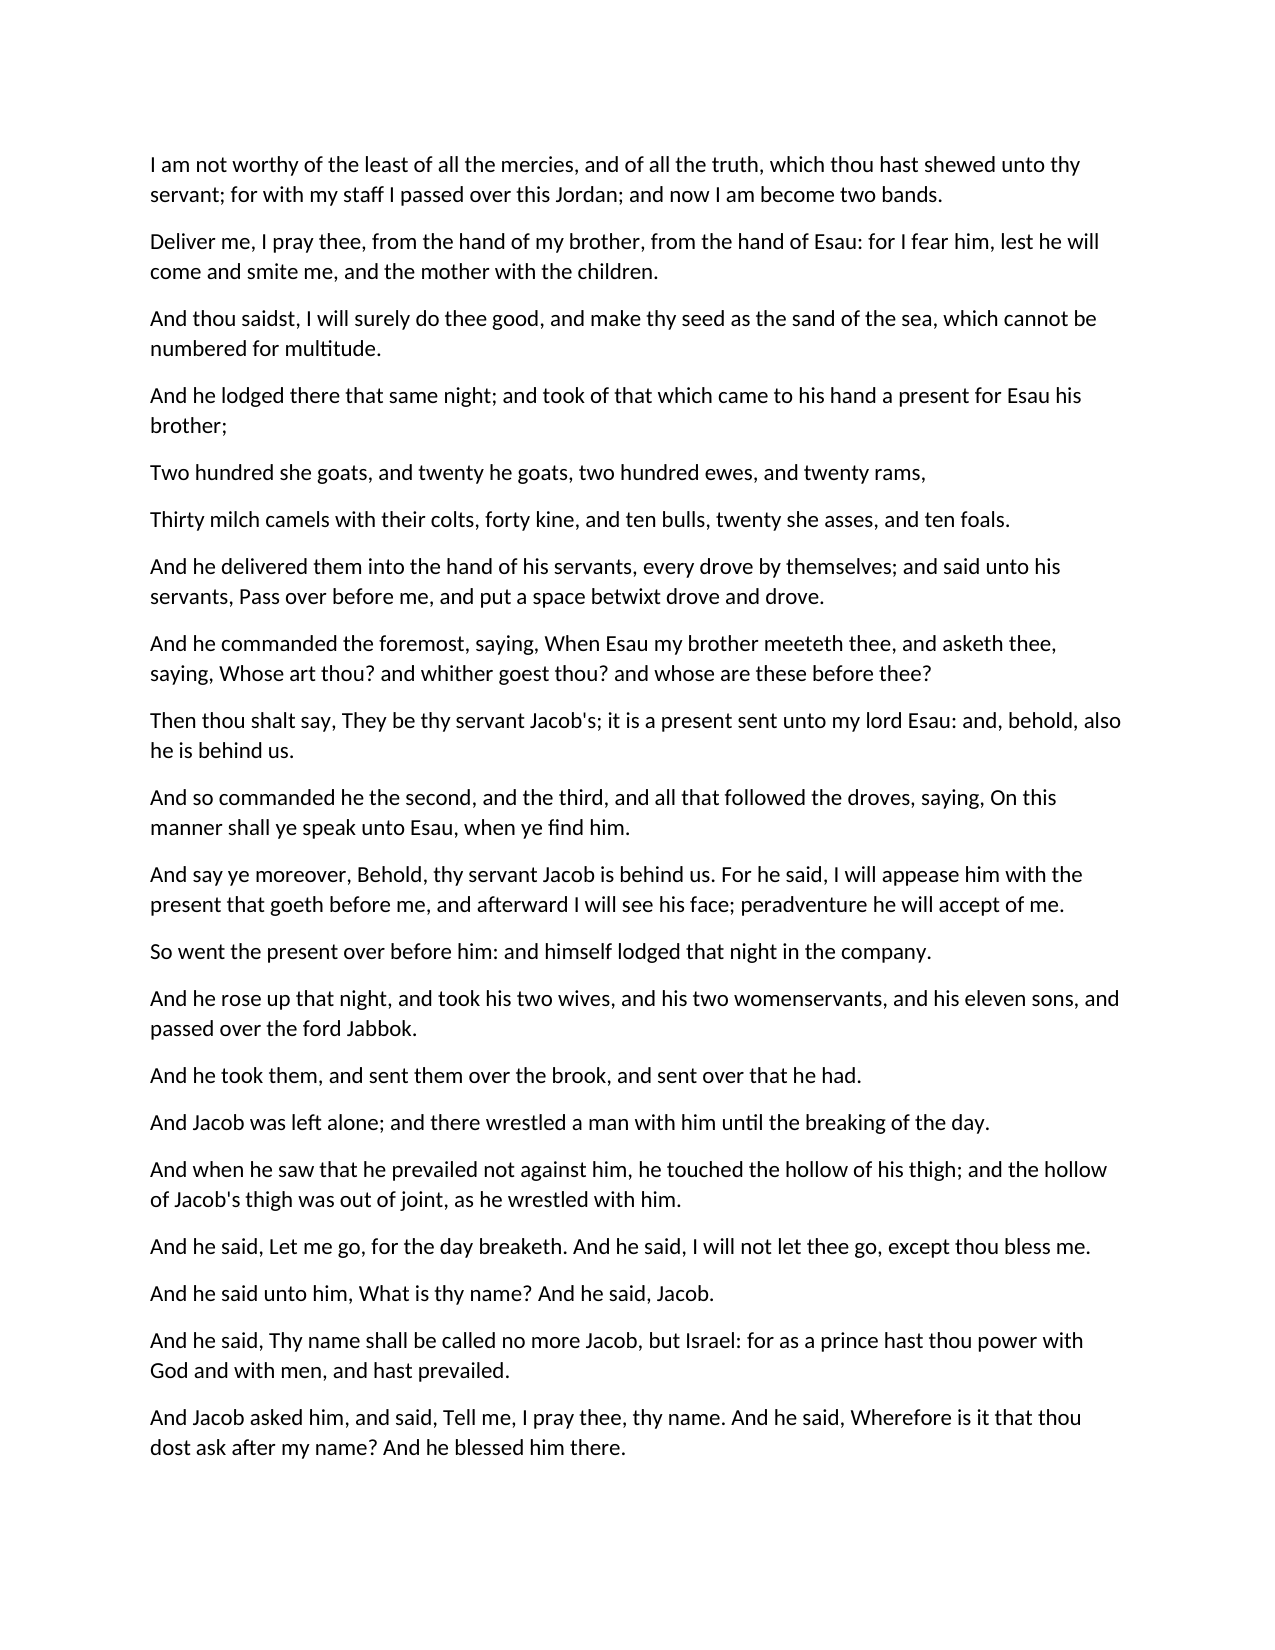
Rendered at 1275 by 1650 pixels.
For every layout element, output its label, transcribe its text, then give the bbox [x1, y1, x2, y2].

text And say ye moreover, Behold, thy servant Jacob is behind us. For he said, I will appease him with the present that goeth before me, and afterward I will see his face; peradventure he will accept of me. [150, 860, 1125, 919]
text And he took them, and sent them over the brook, and sent over that he had. [150, 1061, 1125, 1089]
text Thirty milch camels with their colts, forty kine, and ten bulls, twenty she asses, and ten foals. [150, 505, 1125, 533]
text And when he saw that he prevailed not against him, he touched the hollow of his thigh; and the hollow of Jacob's thigh was out of joint, as he wrestled with him. [150, 1155, 1125, 1213]
text Deliver me, I pray thee, from the hand of my brother, from the hand of Esau: for I fear him, lest he will come and smite me, and the mother with the children. [150, 227, 1125, 285]
text And he lodged there that same night; and took of that which came to his hand a present for Esau his brother; [150, 381, 1125, 439]
text And he delivered them into the hand of his servants, every drove by themselves; and said unto his servants, Pass over before me, and put a space betwixt drove and drove. [150, 552, 1125, 610]
text Two hundred she goats, and twenty he goats, two hundred ewes, and twenty rams, [150, 458, 1125, 486]
text And thou saidst, I will surely do thee good, and make thy seed as the sand of the sea, which cannot be numbered for multitude. [150, 304, 1125, 362]
text And he said, Let me go, for the day breaketh. And he said, I will not let thee go, except thou bless me. [150, 1232, 1125, 1260]
text And Jacob was left alone; and there wrestled a man with him until the breaking of the day. [150, 1108, 1125, 1136]
text I am not worthy of the least of all the mercies, and of all the truth, which thou hast shewed unto thy servant; for with my staff I passed over this Jordan; and now I am become two bands. [150, 150, 1125, 208]
text So went the present over before him: and himself lodged that night in the company. [150, 937, 1125, 966]
text And Jacob asked him, and said, Tell me, I pray thee, thy name. And he said, Wherefore is it that thou dost ask after my name? And he blessed him there. [150, 1403, 1125, 1461]
text And he commanded the foremost, saying, When Esau my brother meeteth thee, and asketh thee, saying, Whose art thou? and whither goest thou? and whose are these before thee? [150, 629, 1125, 687]
text Then thou shalt say, They be thy servant Jacob's; it is a present sent unto my lord Esau: and, behold, also he is behind us. [150, 706, 1125, 764]
text And he rose up that night, and took his two wives, and his two womenservants, and his eleven sons, and passed over the ford Jabbok. [150, 984, 1125, 1043]
text And he said unto him, What is thy name? And he said, Jacob. [150, 1279, 1125, 1307]
text And he said, Thy name shall be called no more Jacob, but Israel: for as a prince hast thou power with God and with men, and hast prevailed. [150, 1326, 1125, 1384]
text And so commanded he the second, and the third, and all that followed the droves, saying, On this manner shall ye speak unto Esau, when ye find him. [150, 783, 1125, 842]
